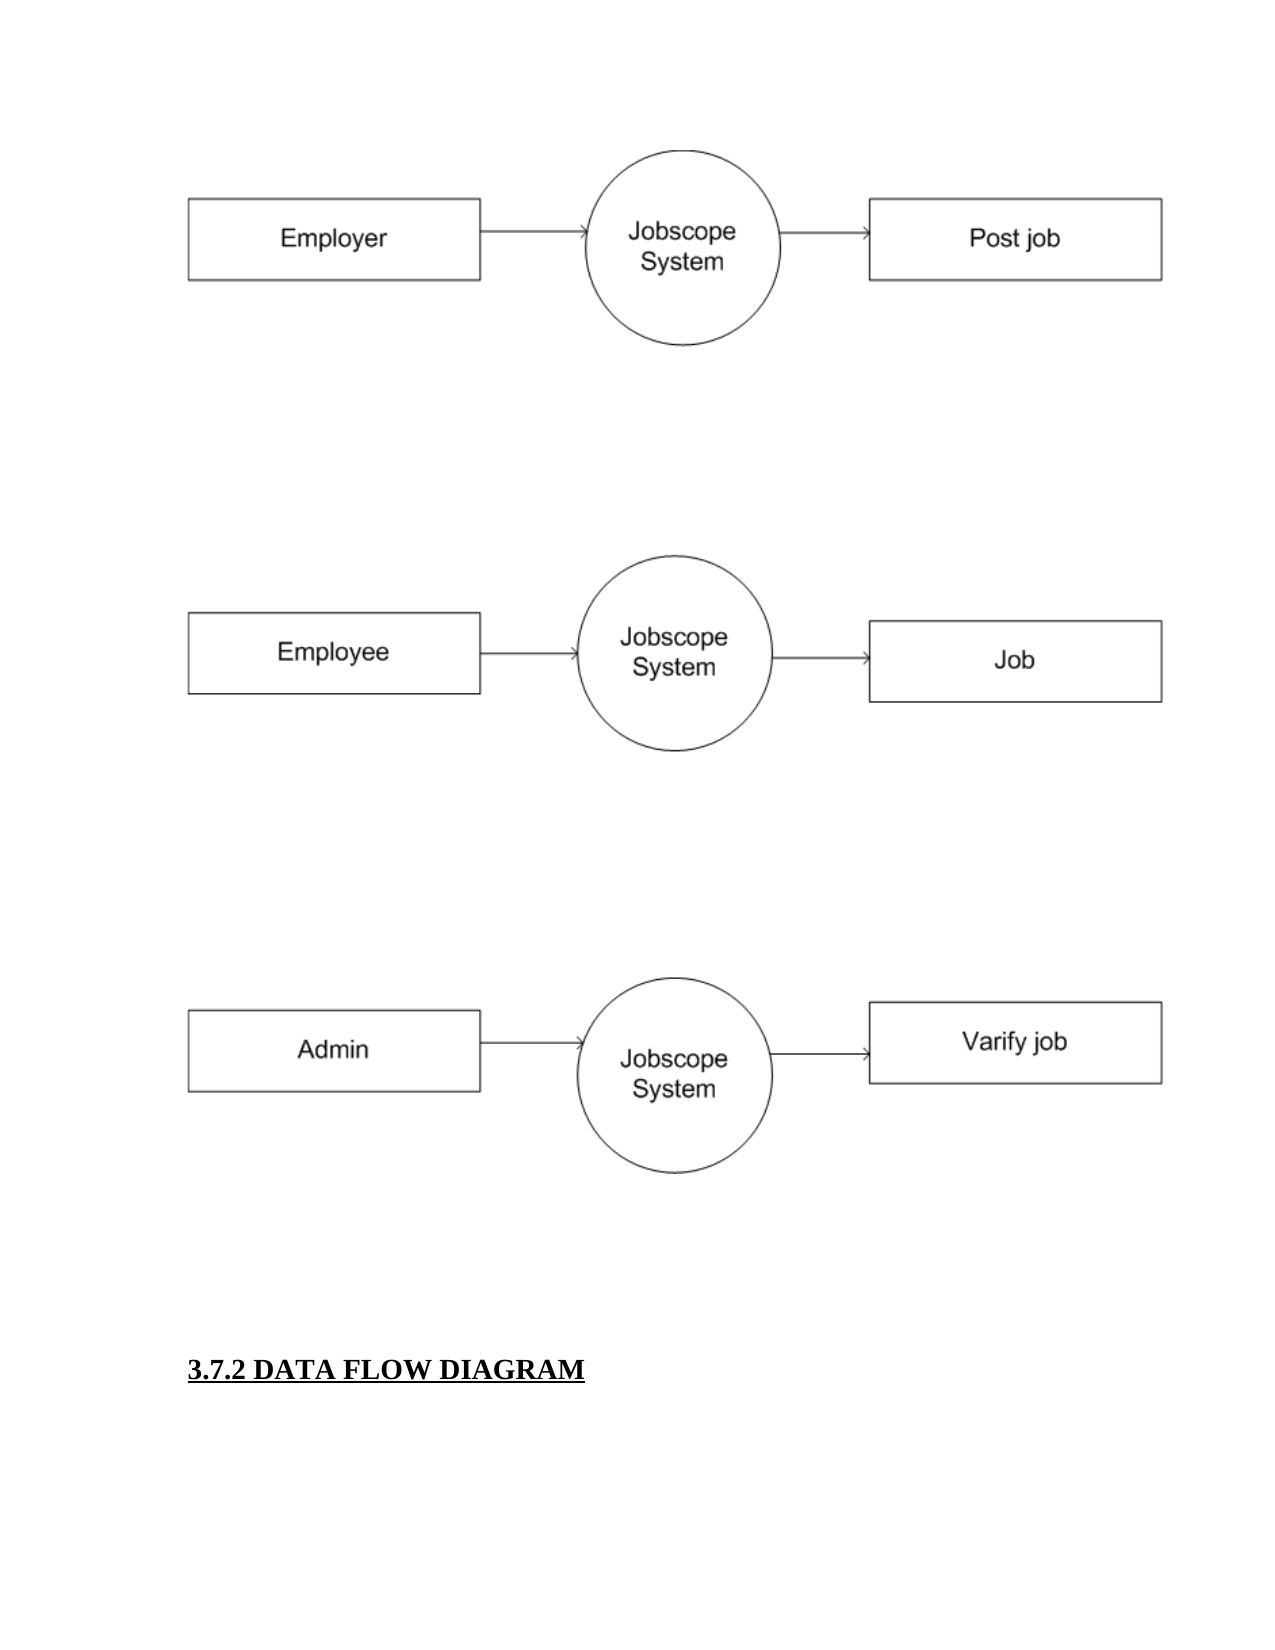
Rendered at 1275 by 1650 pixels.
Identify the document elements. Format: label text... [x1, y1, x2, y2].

text 3.7.2 DATA FLOW DIAGRAM [150, 1352, 1125, 1385]
picture [187, 150, 1163, 1174]
